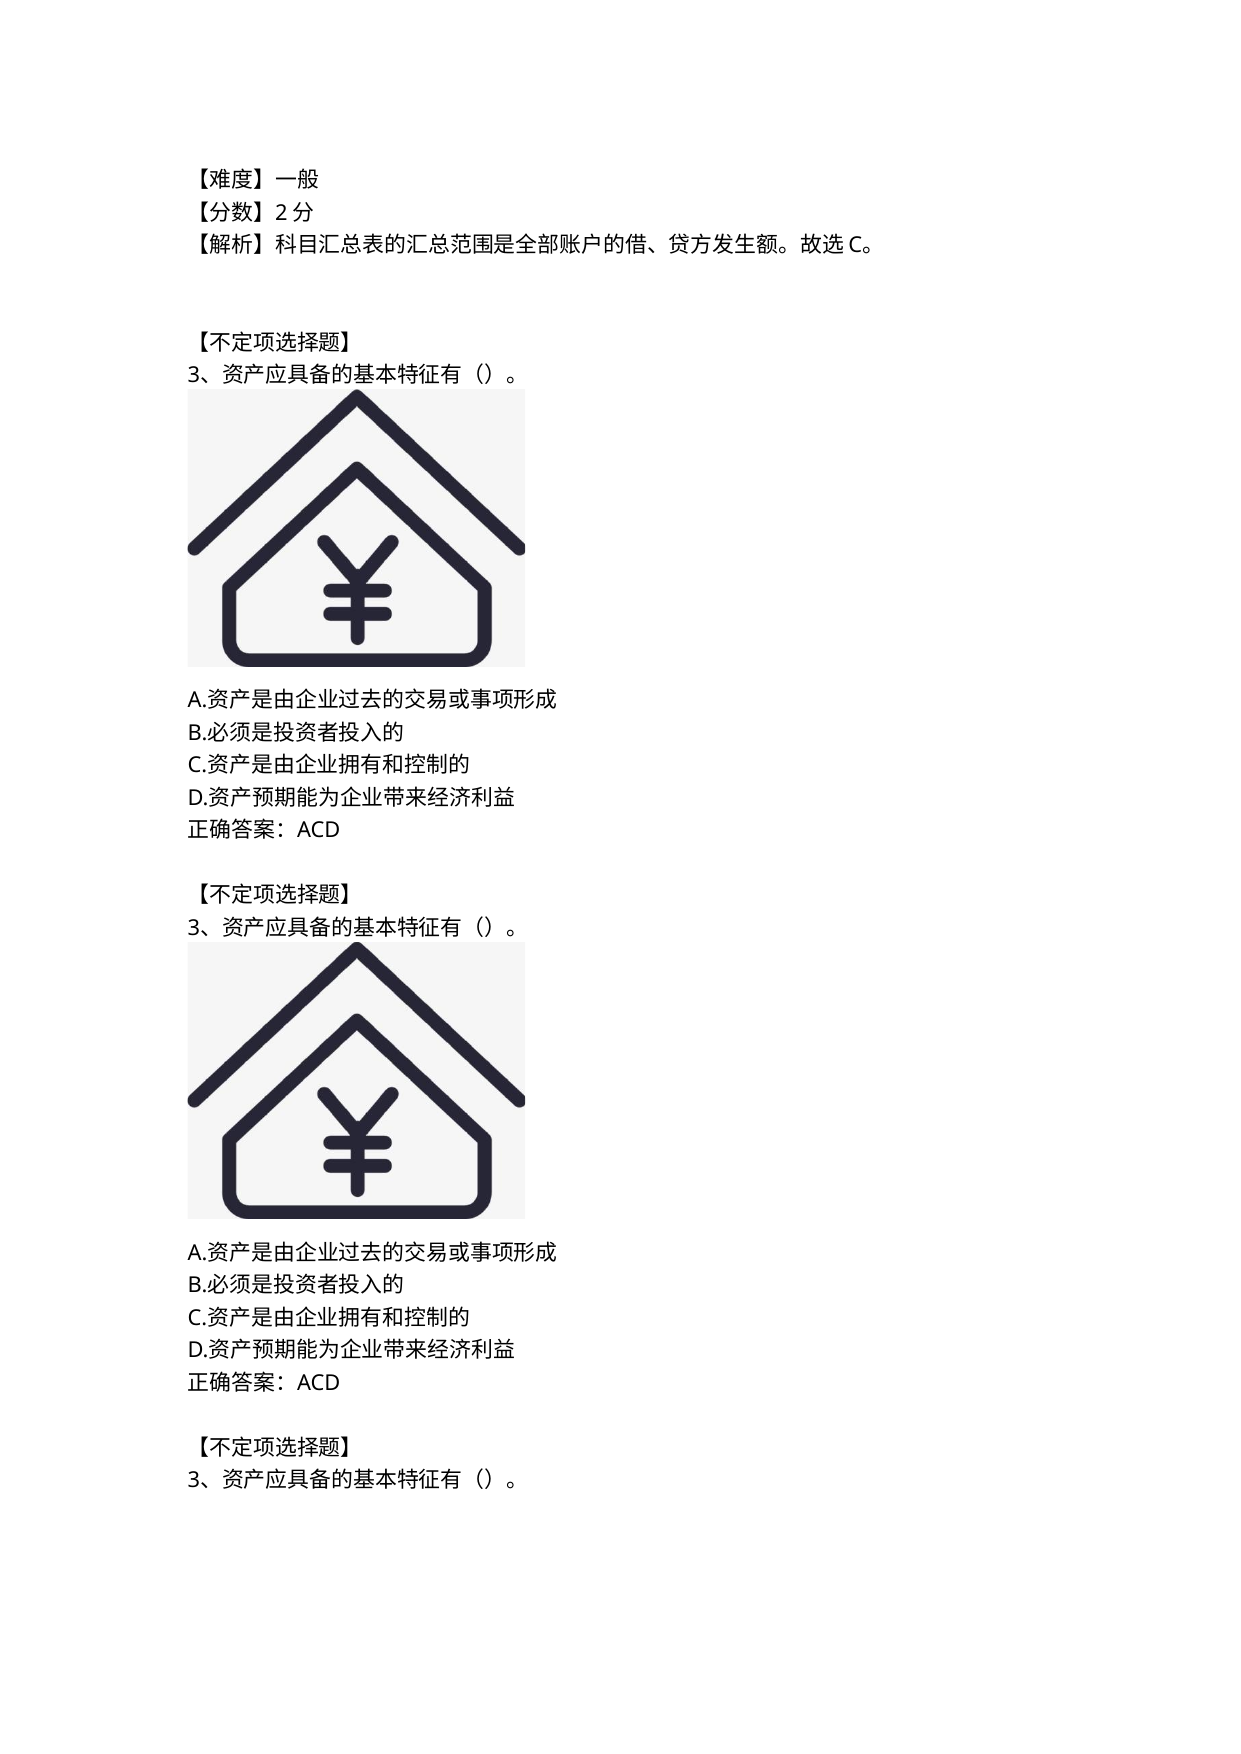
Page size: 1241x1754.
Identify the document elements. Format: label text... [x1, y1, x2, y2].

text 【不定项选择题】 [187, 1429, 1053, 1462]
text A.资产是由企业过去的交易或事项形成 [187, 682, 1053, 714]
text 3、资产应具备的基本特征有（）。 [187, 357, 1053, 389]
text B.必须是投资者投入的 [187, 1267, 1053, 1299]
text 【难度】一般 [187, 162, 1053, 194]
picture [187, 389, 525, 667]
text A.资产是由企业过去的交易或事项形成 [187, 1234, 1053, 1267]
text 【分数】2分 [187, 194, 1053, 227]
text 3、资产应具备的基本特征有（）。 [187, 1462, 1053, 1494]
text 正确答案：ACD [187, 1364, 1053, 1397]
text 【不定项选择题】 [187, 877, 1053, 909]
text C.资产是由企业拥有和控制的 [187, 1299, 1053, 1332]
text 【不定项选择题】 [187, 324, 1053, 357]
text B.必须是投资者投入的 [187, 714, 1053, 747]
text D.资产预期能为企业带来经济利益 [187, 1332, 1053, 1364]
text 正确答案：ACD [187, 812, 1053, 844]
text 【解析】科目汇总表的汇总范围是全部账户的借、贷方发生额。故选C。 [187, 227, 1053, 259]
text C.资产是由企业拥有和控制的 [187, 747, 1053, 779]
picture [187, 942, 525, 1219]
text 3、资产应具备的基本特征有（）。 [187, 909, 1053, 942]
text D.资产预期能为企业带来经济利益 [187, 779, 1053, 812]
